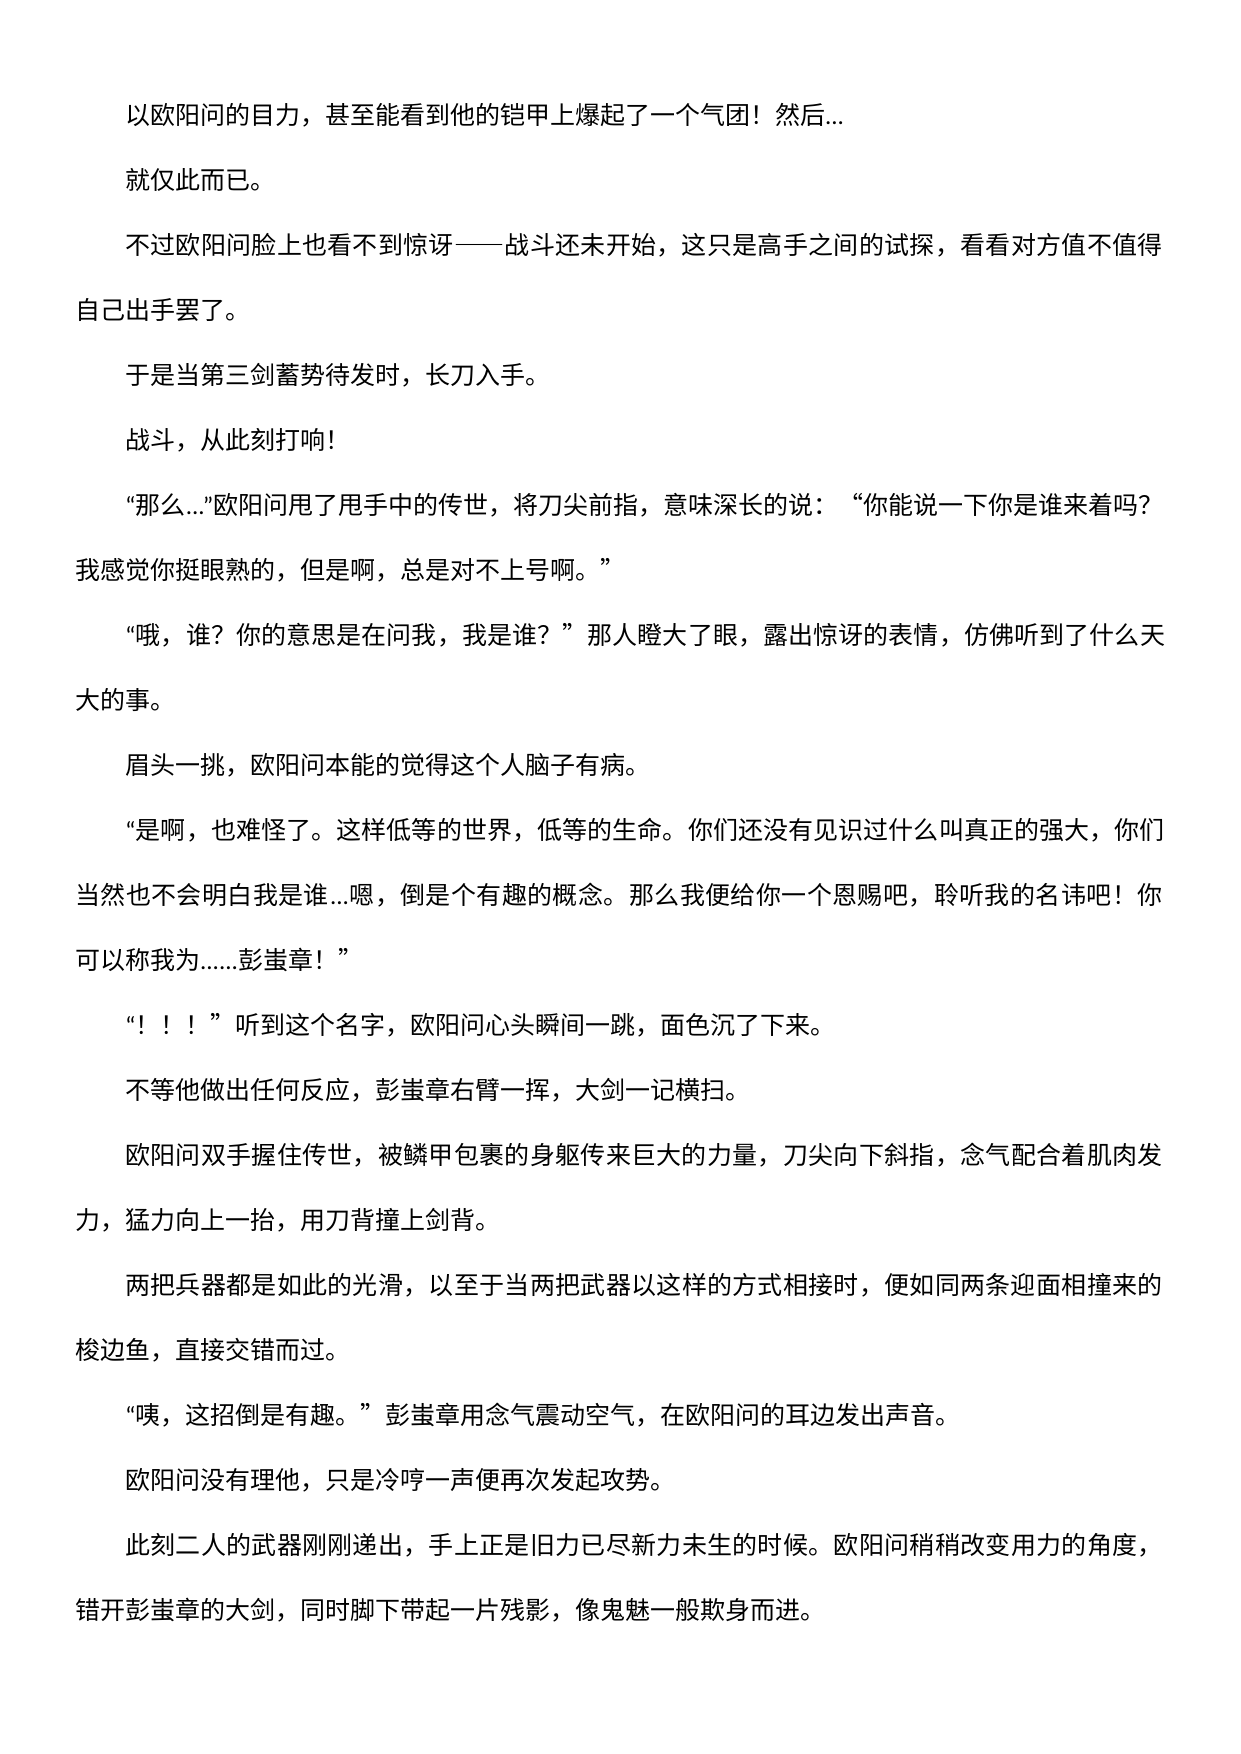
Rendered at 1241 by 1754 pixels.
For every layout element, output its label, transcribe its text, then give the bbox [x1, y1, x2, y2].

text “是啊，也难怪了。这样低等的世界，低等的生命。你们还没有见识过什么叫真正的强大，你们当然也不会明白我是谁...嗯，倒是个有趣的概念。那么我便给你一个恩赐吧，聆听我的名讳吧！你可以称我为......彭蚩章！” [75, 796, 1165, 991]
text 欧阳问没有理他，只是冷哼一声便再次发起攻势。 [75, 1446, 1165, 1511]
text 就仅此而已。 [75, 146, 1165, 211]
text “哦，谁？你的意思是在问我，我是谁？”那人瞪大了眼，露出惊讶的表情，仿佛听到了什么天大的事。 [75, 601, 1165, 731]
text “咦，这招倒是有趣。”彭蚩章用念气震动空气，在欧阳问的耳边发出声音。 [75, 1381, 1165, 1446]
text 不等他做出任何反应，彭蚩章右臂一挥，大剑一记横扫。 [75, 1056, 1165, 1121]
text “那么...”欧阳问甩了甩手中的传世，将刀尖前指，意味深长的说：“你能说一下你是谁来着吗？我感觉你挺眼熟的，但是啊，总是对不上号啊。” [75, 471, 1165, 601]
text 于是当第三剑蓄势待发时，长刀入手。 [75, 341, 1165, 406]
text 眉头一挑，欧阳问本能的觉得这个人脑子有病。 [75, 731, 1165, 796]
text 以欧阳问的目力，甚至能看到他的铠甲上爆起了一个气团！然后... [75, 81, 1165, 146]
text 两把兵器都是如此的光滑，以至于当两把武器以这样的方式相接时，便如同两条迎面相撞来的梭边鱼，直接交错而过。 [75, 1251, 1165, 1381]
text 欧阳问双手握住传世，被鳞甲包裹的身躯传来巨大的力量，刀尖向下斜指，念气配合着肌肉发力，猛力向上一抬，用刀背撞上剑背。 [75, 1121, 1165, 1251]
text “！！！”听到这个名字，欧阳问心头瞬间一跳，面色沉了下来。 [75, 991, 1165, 1056]
text 不过欧阳问脸上也看不到惊讶——战斗还未开始，这只是高手之间的试探，看看对方值不值得自己出手罢了。 [75, 211, 1165, 341]
text 此刻二人的武器刚刚递出，手上正是旧力已尽新力未生的时候。欧阳问稍稍改变用力的角度，错开彭蚩章的大剑，同时脚下带起一片残影，像鬼魅一般欺身而进。 [75, 1511, 1165, 1641]
text 战斗，从此刻打响！ [75, 406, 1165, 471]
